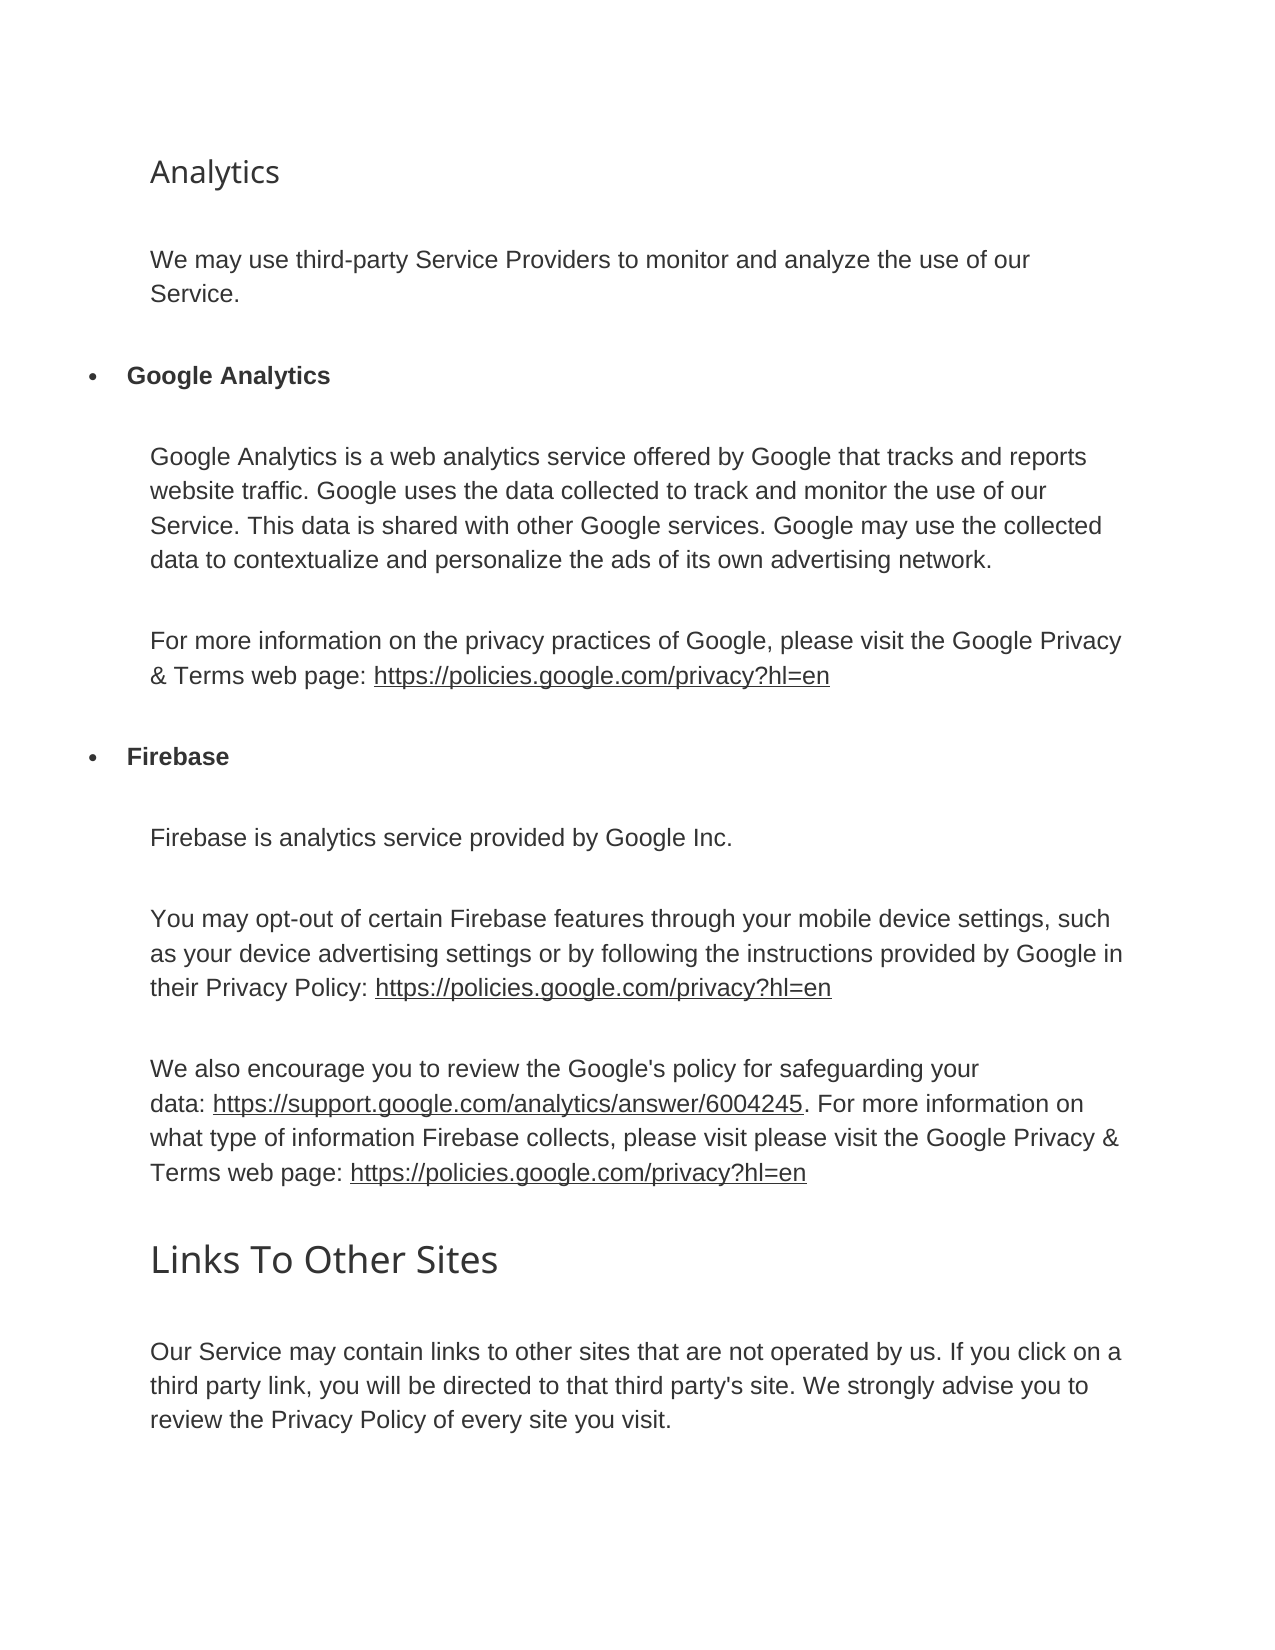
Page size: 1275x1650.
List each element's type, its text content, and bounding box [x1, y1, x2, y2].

text We may use third-party Service Providers to monitor and analyze the use of our Service. [150, 239, 1125, 308]
list Google Analytics [89, 355, 1125, 389]
list Firebase [89, 736, 1125, 771]
text You may opt-out of certain Firebase features through your mobile device settings, such as your device advertising settings or by following the instructions provided by Google in their Privacy Policy: https://policies.google.com/privacy?hl=en [150, 899, 1125, 1002]
text Google Analytics is a web analytics service offered by Google that tracks and reports website traffic. Google uses the data collected to track and monitor the use of our Service. This data is shared with other Google services. Google may use the collected data to contextualize and personalize the ads of its own advertising network. [150, 436, 1125, 574]
text We also encourage you to review the Google's policy for safeguarding your data: https://support.google.com/analytics/answer/6004245. For more information on what type of information Firebase collects, please visit please visit the Google Privacy & Terms web page: https://policies.google.com/privacy?hl=en [150, 1049, 1125, 1186]
text Links To Other Sites [150, 1233, 1125, 1284]
text Firebase is analytics service provided by Google Inc. [150, 818, 1125, 852]
text For more information on the privacy practices of Google, please visit the Google Privacy & Terms web page: https://policies.google.com/privacy?hl=en [150, 621, 1125, 689]
text Analytics [150, 150, 1125, 193]
text Our Service may contain links to other sites that are not operated by us. If you click on a third party link, you will be directed to that third party's site. We strongly advise you to review the Privacy Policy of every site you visit. [150, 1331, 1125, 1434]
